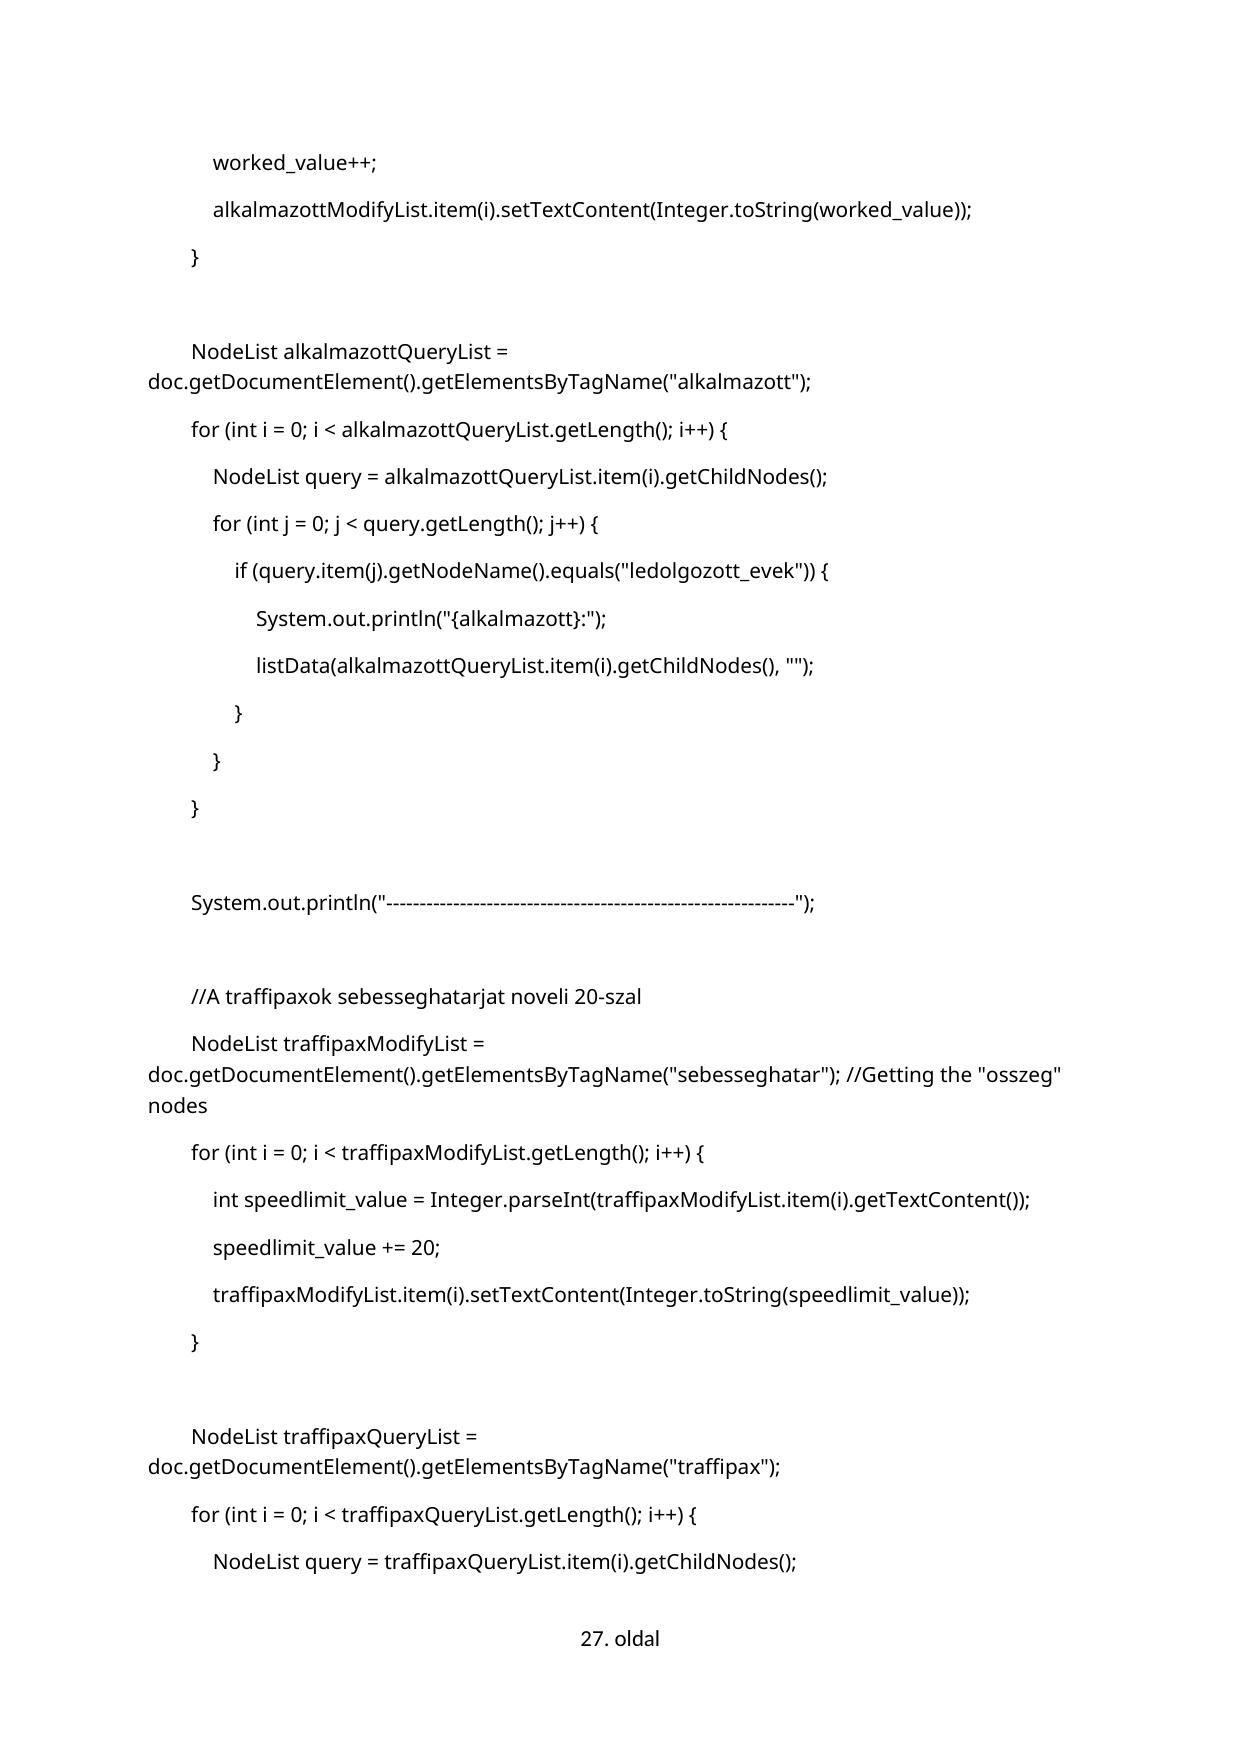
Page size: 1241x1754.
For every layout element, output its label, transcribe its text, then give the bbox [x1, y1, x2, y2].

text NodeList query = alkalmazottQueryList.item(i).getChildNodes(); [148, 462, 1093, 490]
text } [148, 746, 1093, 774]
text for (int i = 0; i < traffipaxQueryList.getLength(); i++) { [148, 1500, 1093, 1528]
text NodeList traffipaxModifyList = doc.getDocumentElement().getElementsByTagName("sebesseghatar"); //Getting the "osszeg" nodes [148, 1029, 1093, 1119]
text NodeList query = traffipaxQueryList.item(i).getChildNodes(); [148, 1547, 1093, 1575]
text for (int i = 0; i < traffipaxModifyList.getLength(); i++) { [148, 1138, 1093, 1166]
text worked_value++; [148, 148, 1093, 176]
text int speedlimit_value = Integer.parseInt(traffipaxModifyList.item(i).getTextContent()); [148, 1185, 1093, 1214]
text System.out.println("-------------------------------------------------------------"); [148, 888, 1093, 916]
text for (int j = 0; j < query.getLength(); j++) { [148, 509, 1093, 538]
text //A traffipaxok sebesseghatarjat noveli 20-szal [148, 982, 1093, 1011]
text } [148, 242, 1093, 271]
text speedlimit_value += 20; [148, 1233, 1093, 1261]
text } [148, 1327, 1093, 1356]
text traffipaxModifyList.item(i).setTextContent(Integer.toString(speedlimit_value)); [148, 1280, 1093, 1308]
text for (int i = 0; i < alkalmazottQueryList.getLength(); i++) { [148, 415, 1093, 443]
text System.out.println("{alkalmazott}:"); [148, 604, 1093, 632]
text NodeList traffipaxQueryList = doc.getDocumentElement().getElementsByTagName("traffipax"); [148, 1422, 1093, 1481]
text if (query.item(j).getNodeName().equals("ledolgozott_evek")) { [148, 557, 1093, 585]
text NodeList alkalmazottQueryList = doc.getDocumentElement().getElementsByTagName("alkalmazott"); [148, 337, 1093, 396]
text } [148, 793, 1093, 821]
text alkalmazottModifyList.item(i).setTextContent(Integer.toString(worked_value)); [148, 195, 1093, 223]
text listData(alkalmazottQueryList.item(i).getChildNodes(), ""); [148, 651, 1093, 679]
text } [148, 698, 1093, 727]
